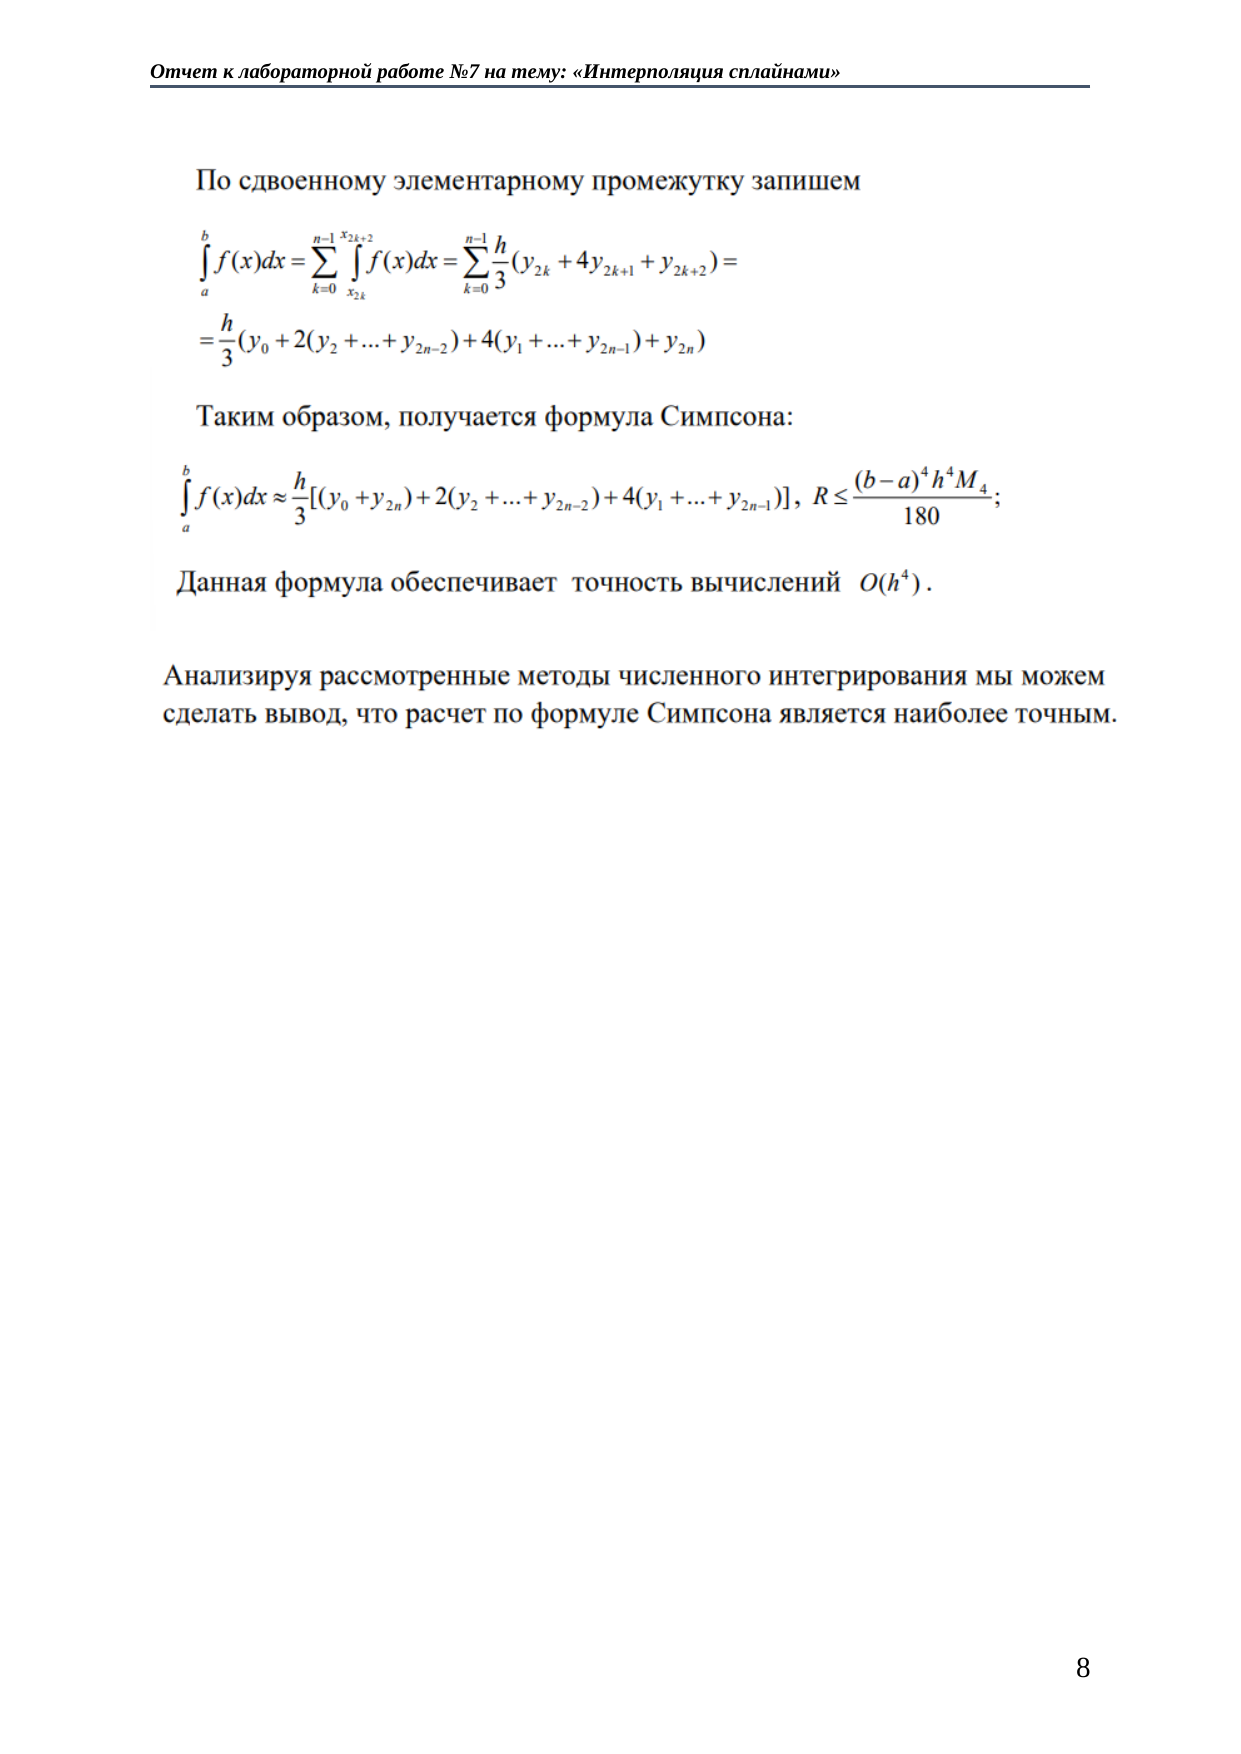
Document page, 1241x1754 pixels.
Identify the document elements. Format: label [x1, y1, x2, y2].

picture [150, 150, 1012, 631]
picture [150, 635, 1127, 741]
